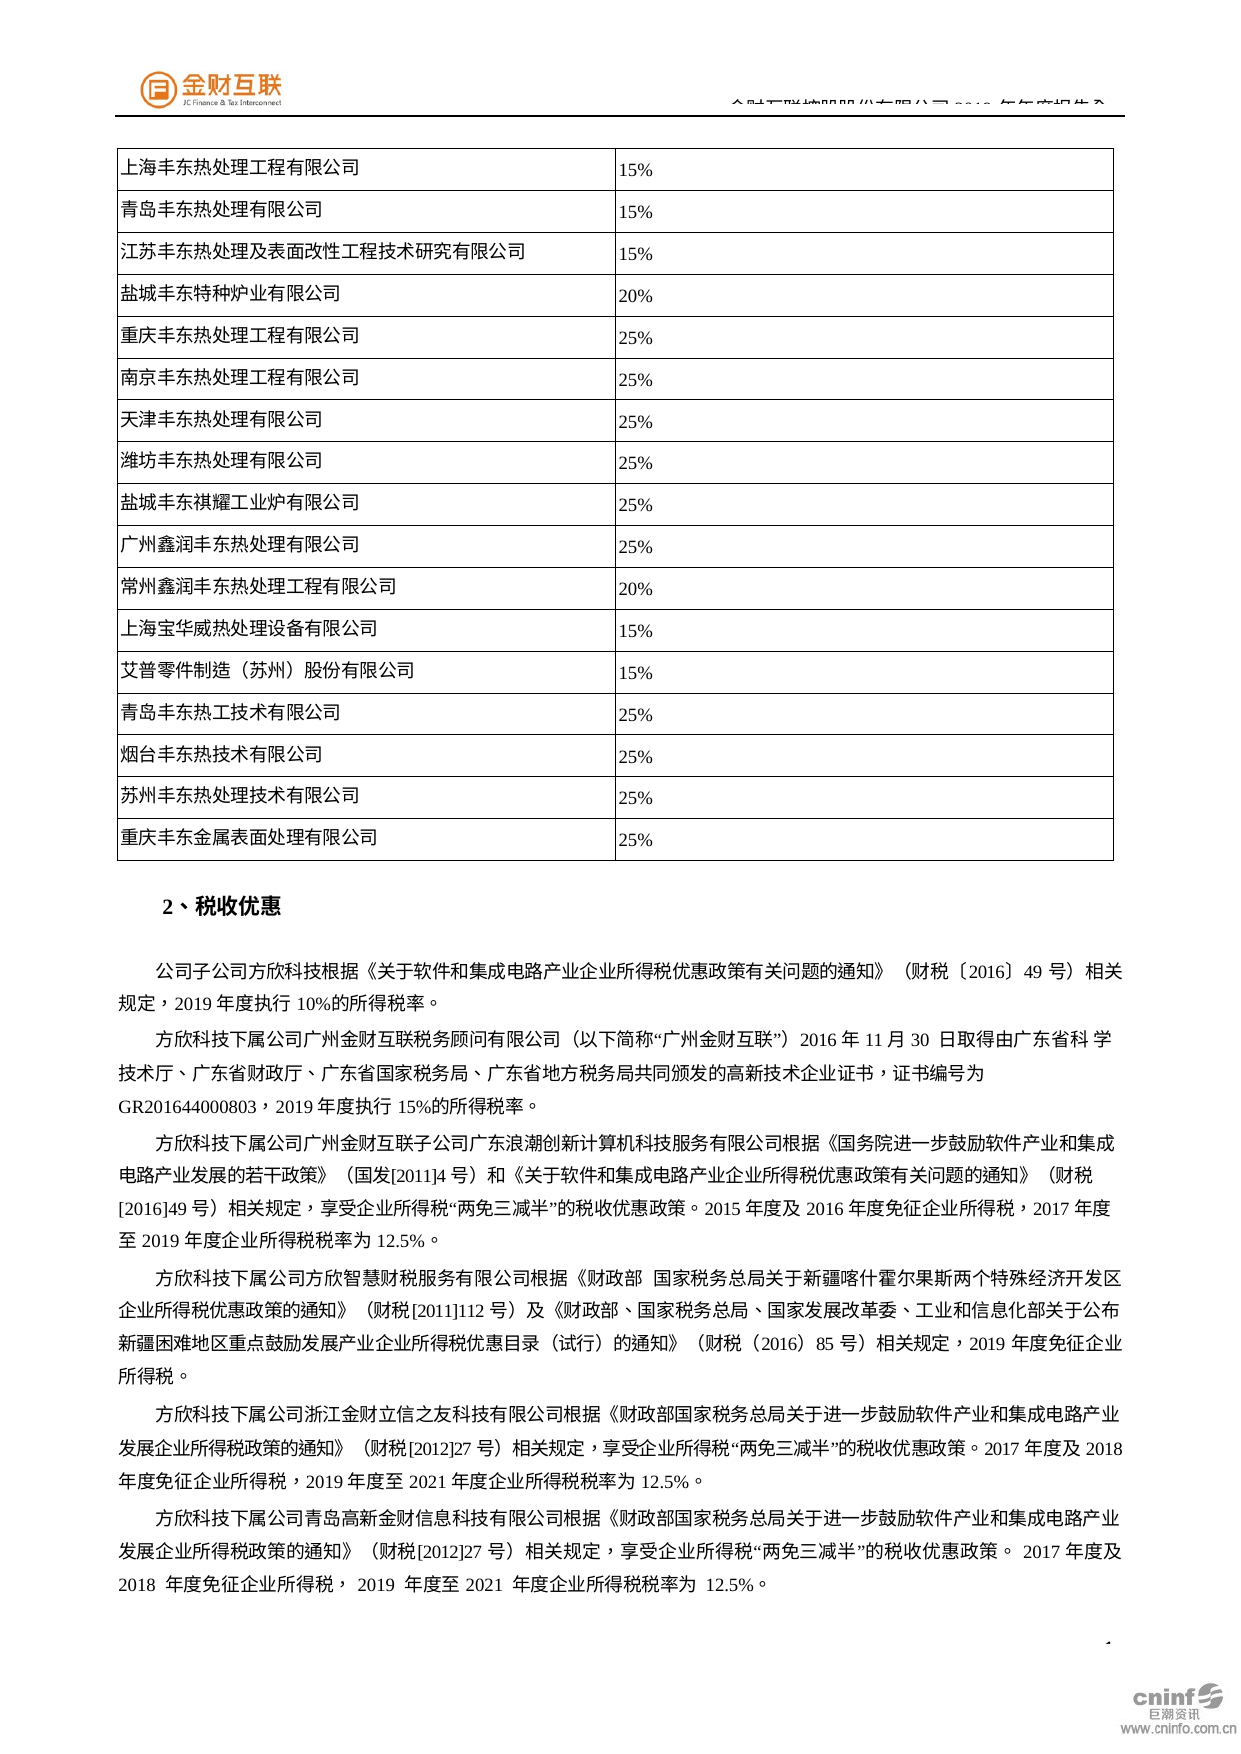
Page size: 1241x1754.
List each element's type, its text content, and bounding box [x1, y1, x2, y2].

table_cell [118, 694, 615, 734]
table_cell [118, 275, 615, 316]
picture [131, 57, 293, 115]
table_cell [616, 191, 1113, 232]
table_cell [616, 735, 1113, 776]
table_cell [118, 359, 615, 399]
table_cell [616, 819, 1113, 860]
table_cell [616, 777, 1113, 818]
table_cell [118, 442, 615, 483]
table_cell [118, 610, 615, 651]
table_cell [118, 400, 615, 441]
picture [1115, 1680, 1240, 1737]
subtitle 2、税收优惠 [162, 891, 1125, 920]
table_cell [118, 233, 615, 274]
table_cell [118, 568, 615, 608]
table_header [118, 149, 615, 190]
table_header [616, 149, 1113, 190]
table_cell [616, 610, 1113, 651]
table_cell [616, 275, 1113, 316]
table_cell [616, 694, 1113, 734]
text 公司子公司方欣科技根据《关于软件和集成电路产业企业所得税优惠政策有关问题的通知》（财税〔2016〕49 号）相关 规定，2019 年度执行 10%的所得税率。 [118, 958, 1123, 1016]
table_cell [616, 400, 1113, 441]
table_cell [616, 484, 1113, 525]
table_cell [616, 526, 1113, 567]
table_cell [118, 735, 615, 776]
text 方欣科技下属公司浙江金财立信之友科技有限公司根据《财政部国家税务总局关于进一步鼓励软件产业和集成电路产业 发展企业所得税政策的通知》（财税[2012]27 号）相关规定，享受企业所得税“两免三减半”的税收优惠政策。2017 年度及 2018 年度免征企业所得税，2019 年度至 2021 年度企业所得税税率为 12.5%。 [118, 1402, 1123, 1493]
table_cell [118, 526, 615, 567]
text 方欣科技下属公司青岛高新金财信息科技有限公司根据《财政部国家税务总局关于进一步鼓励软件产业和集成电路产业 发展企业所得税政策的通知》（财税[2012]27 号）相关规定，享受企业所得税“两免三减半”的税收优惠政策。 2017 年度及 2018 年度免征企业所得税， 2019 年度至 2021 年度企业所得税税率为 12.5%。 [118, 1505, 1123, 1597]
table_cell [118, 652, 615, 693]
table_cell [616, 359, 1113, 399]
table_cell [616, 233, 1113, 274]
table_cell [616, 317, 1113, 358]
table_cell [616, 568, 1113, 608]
text 方欣科技下属公司方欣智慧财税服务有限公司根据《财政部 国家税务总局关于新疆喀什霍尔果斯两个特殊经济开发区 企业所得税优惠政策的通知》（财税[2011]112 号）及《财政部、国家税务总局、国家发展改革委、工业和信息化部关于公布 新疆困难地区重点鼓励发展产业企业所得税优惠目录（试行）的通知》（财税（2016）85 号）相关规定，2019 年度免征企业 所得税。 [118, 1265, 1123, 1388]
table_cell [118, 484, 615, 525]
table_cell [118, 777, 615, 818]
text 方欣科技下属公司广州金财互联税务顾问有限公司（以下简称“广州金财互联”）2016 年 11 月 30 日取得由广东省科 学技术厅、广东省财政厅、广东省国家税务局、广东省地方税务局共同颁发的高新技术企业证书，证书编号为 GR201644000803，2019 年度执行 15%的所得税率。 [118, 1027, 1125, 1118]
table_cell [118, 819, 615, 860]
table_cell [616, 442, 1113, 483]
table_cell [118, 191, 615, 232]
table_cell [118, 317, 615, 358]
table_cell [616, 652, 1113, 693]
text 方欣科技下属公司广州金财互联子公司广东浪潮创新计算机科技服务有限公司根据《国务院进一步鼓励软件产业和集成 电路产业发展的若干政策》（国发[2011]4 号）和《关于软件和集成电路产业企业所得税优惠政策有关问题的通知》（财税 [2016]49 号）相关规定，享受企业所得税“两免三减半”的税收优惠政策。2015 年度及 2016 年度免征企业所得税，2017 年度 至 2019 年度企业所得税税率为 12.5%。 [118, 1130, 1124, 1253]
